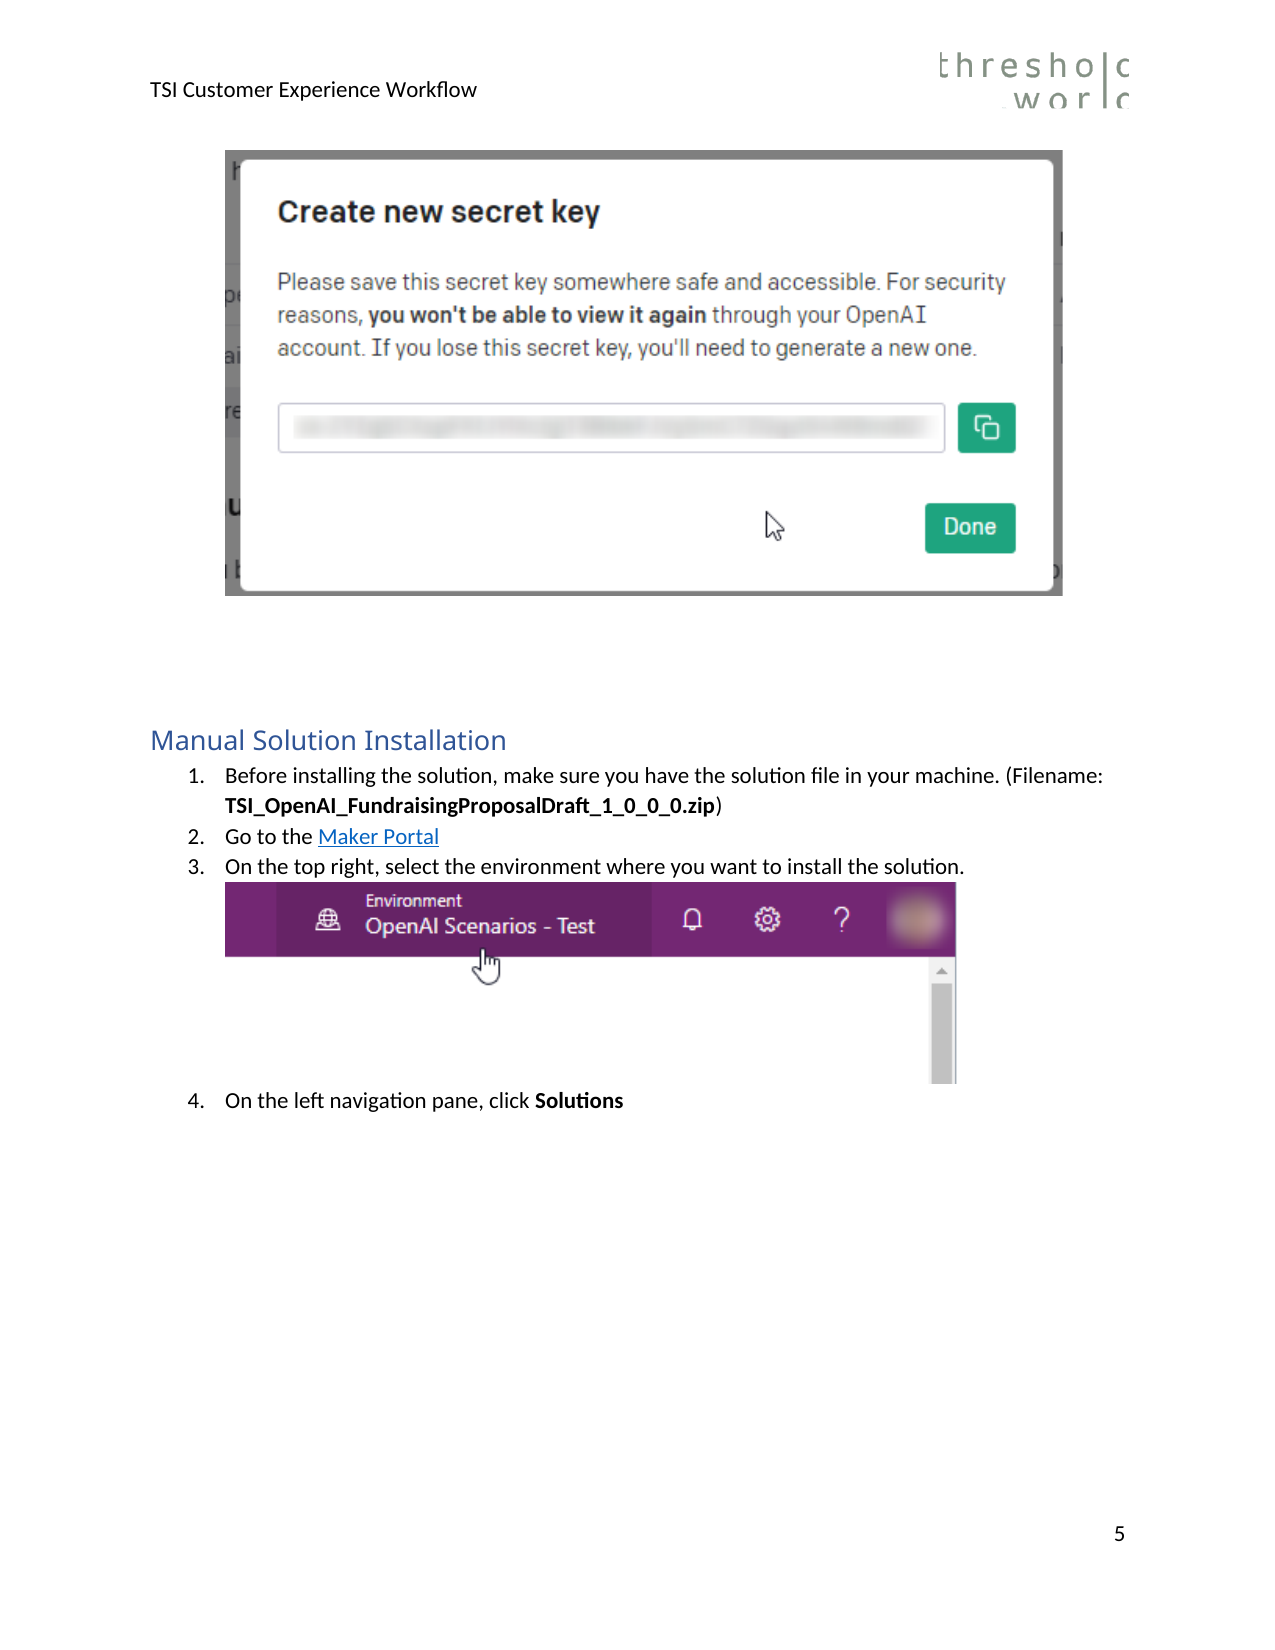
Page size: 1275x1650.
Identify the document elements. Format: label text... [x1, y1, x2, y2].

list Go to the Maker Portal [187, 822, 1125, 850]
list Before installing the solution, make sure you have the solution file in your machine. (Filename: TSI_OpenAI_FundraisingProposalDraft_1_0_0_0.zip) [187, 761, 1125, 820]
picture [225, 882, 957, 1084]
list On the top right, select the environment where you want to install the solution. [187, 852, 1125, 880]
picture [225, 150, 1063, 596]
subtitle Manual Solution Installation [150, 722, 1125, 758]
picture [938, 51, 1129, 108]
list On the left navigation pane, click Solutions [187, 1086, 1125, 1114]
